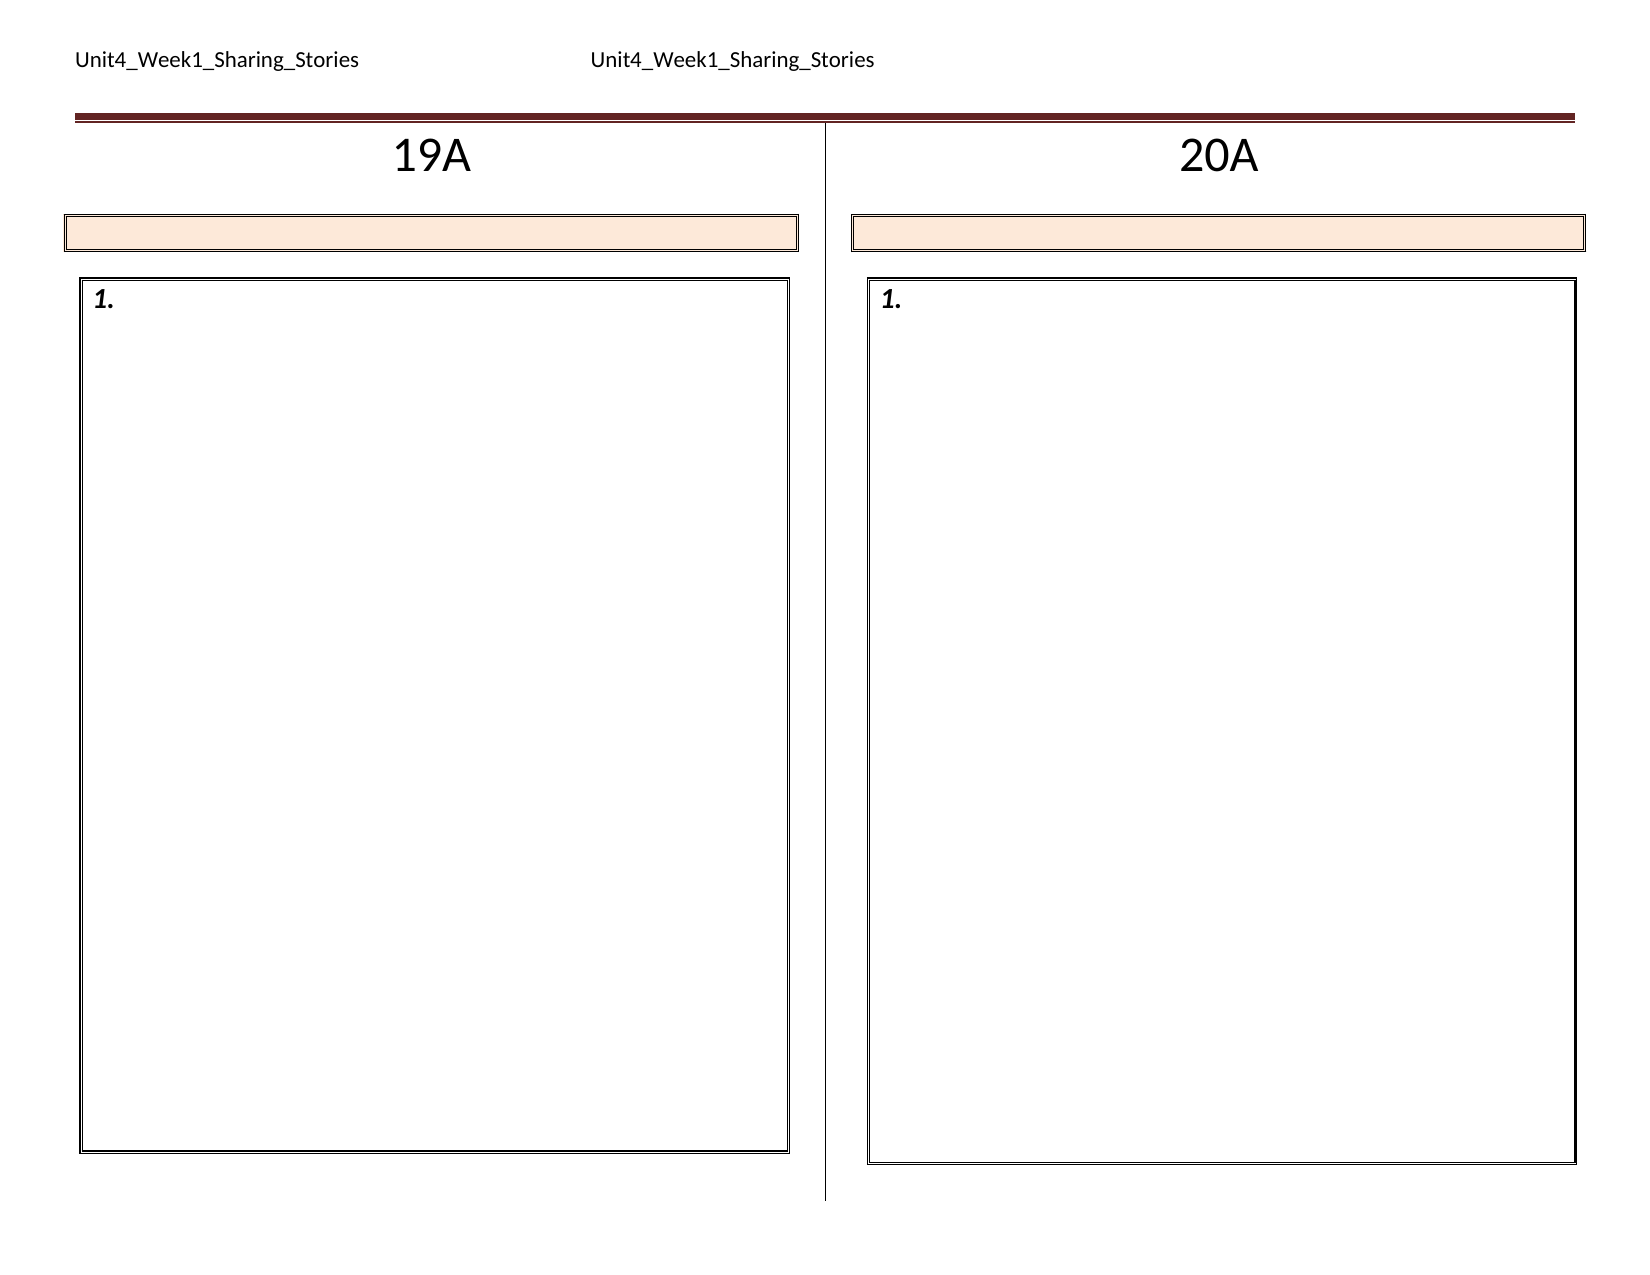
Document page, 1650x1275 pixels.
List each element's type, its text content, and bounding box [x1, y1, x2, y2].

table_header [870, 281, 1574, 1161]
text 19A [75, 123, 787, 184]
text 20A [862, 123, 1575, 184]
table_header [83, 281, 787, 1150]
